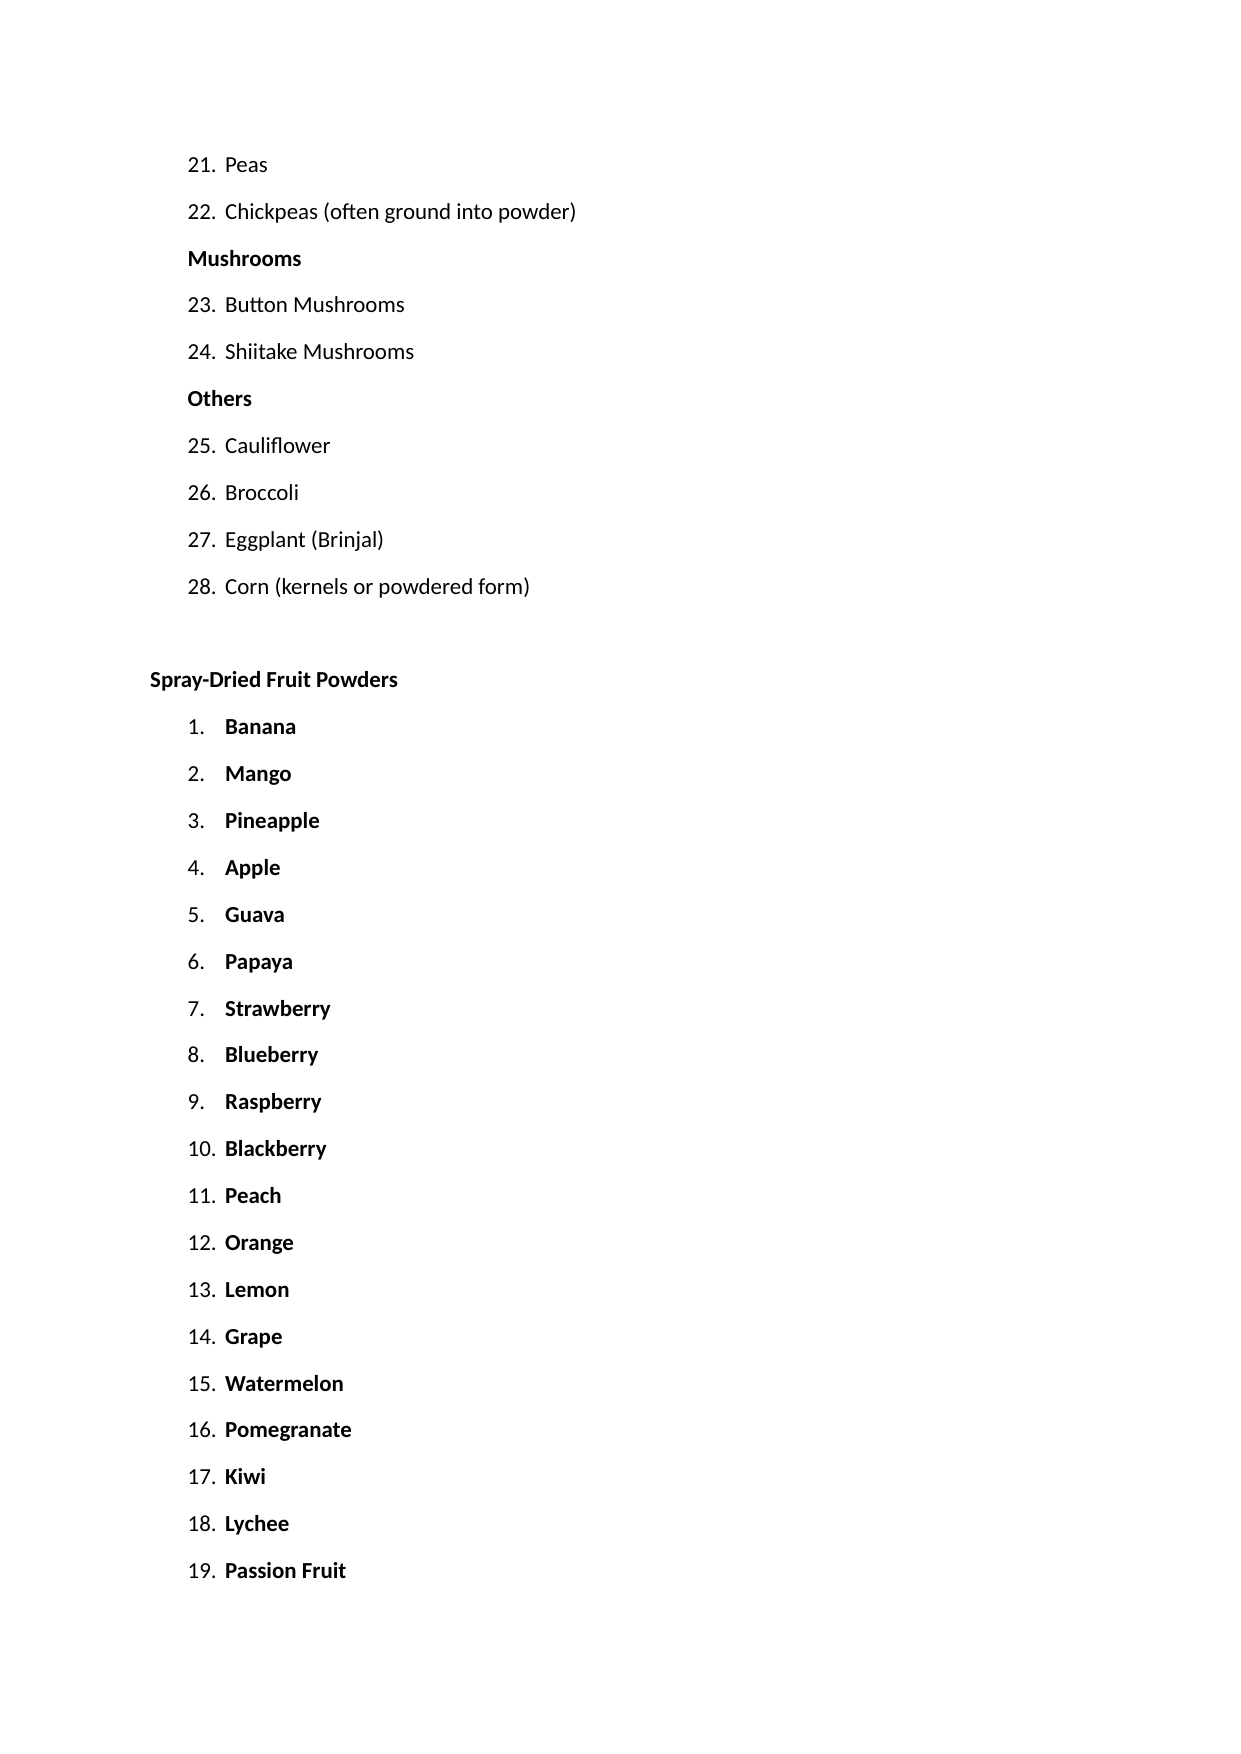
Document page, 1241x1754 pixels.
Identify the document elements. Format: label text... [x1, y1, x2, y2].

list Apple [187, 853, 1090, 881]
list Passion Fruit [187, 1556, 1090, 1584]
list Blackberry [187, 1134, 1090, 1162]
list Grape [187, 1322, 1090, 1350]
list Guava [187, 900, 1090, 928]
list Cauliflower [187, 431, 1090, 459]
list Broccoli [187, 478, 1090, 506]
list Blueberry [187, 1041, 1090, 1069]
list Eggplant (Brinjal) [187, 525, 1090, 553]
text Spray-Dried Fruit Powders [150, 666, 1090, 694]
list Banana [187, 712, 1090, 741]
list Papaya [187, 947, 1090, 975]
list Lemon [187, 1275, 1090, 1303]
list Shiitake Mushrooms [187, 337, 1090, 366]
list Corn (kernels or powdered form) [187, 572, 1090, 600]
list Strawberry [187, 994, 1090, 1022]
list Raspberry [187, 1087, 1090, 1116]
list Button Mushrooms [187, 291, 1090, 319]
list Mango [187, 759, 1090, 787]
list Chickpeas (often ground into powder) [187, 197, 1090, 225]
text Mushrooms [150, 244, 1090, 272]
list Kiwi [187, 1462, 1090, 1491]
list Pineapple [187, 806, 1090, 834]
list Pomegranate [187, 1416, 1090, 1444]
list Lychee [187, 1509, 1090, 1537]
list Peach [187, 1181, 1090, 1209]
list Orange [187, 1228, 1090, 1256]
list Peas [187, 150, 1090, 178]
list Watermelon [187, 1369, 1090, 1397]
text Others [150, 384, 1090, 412]
